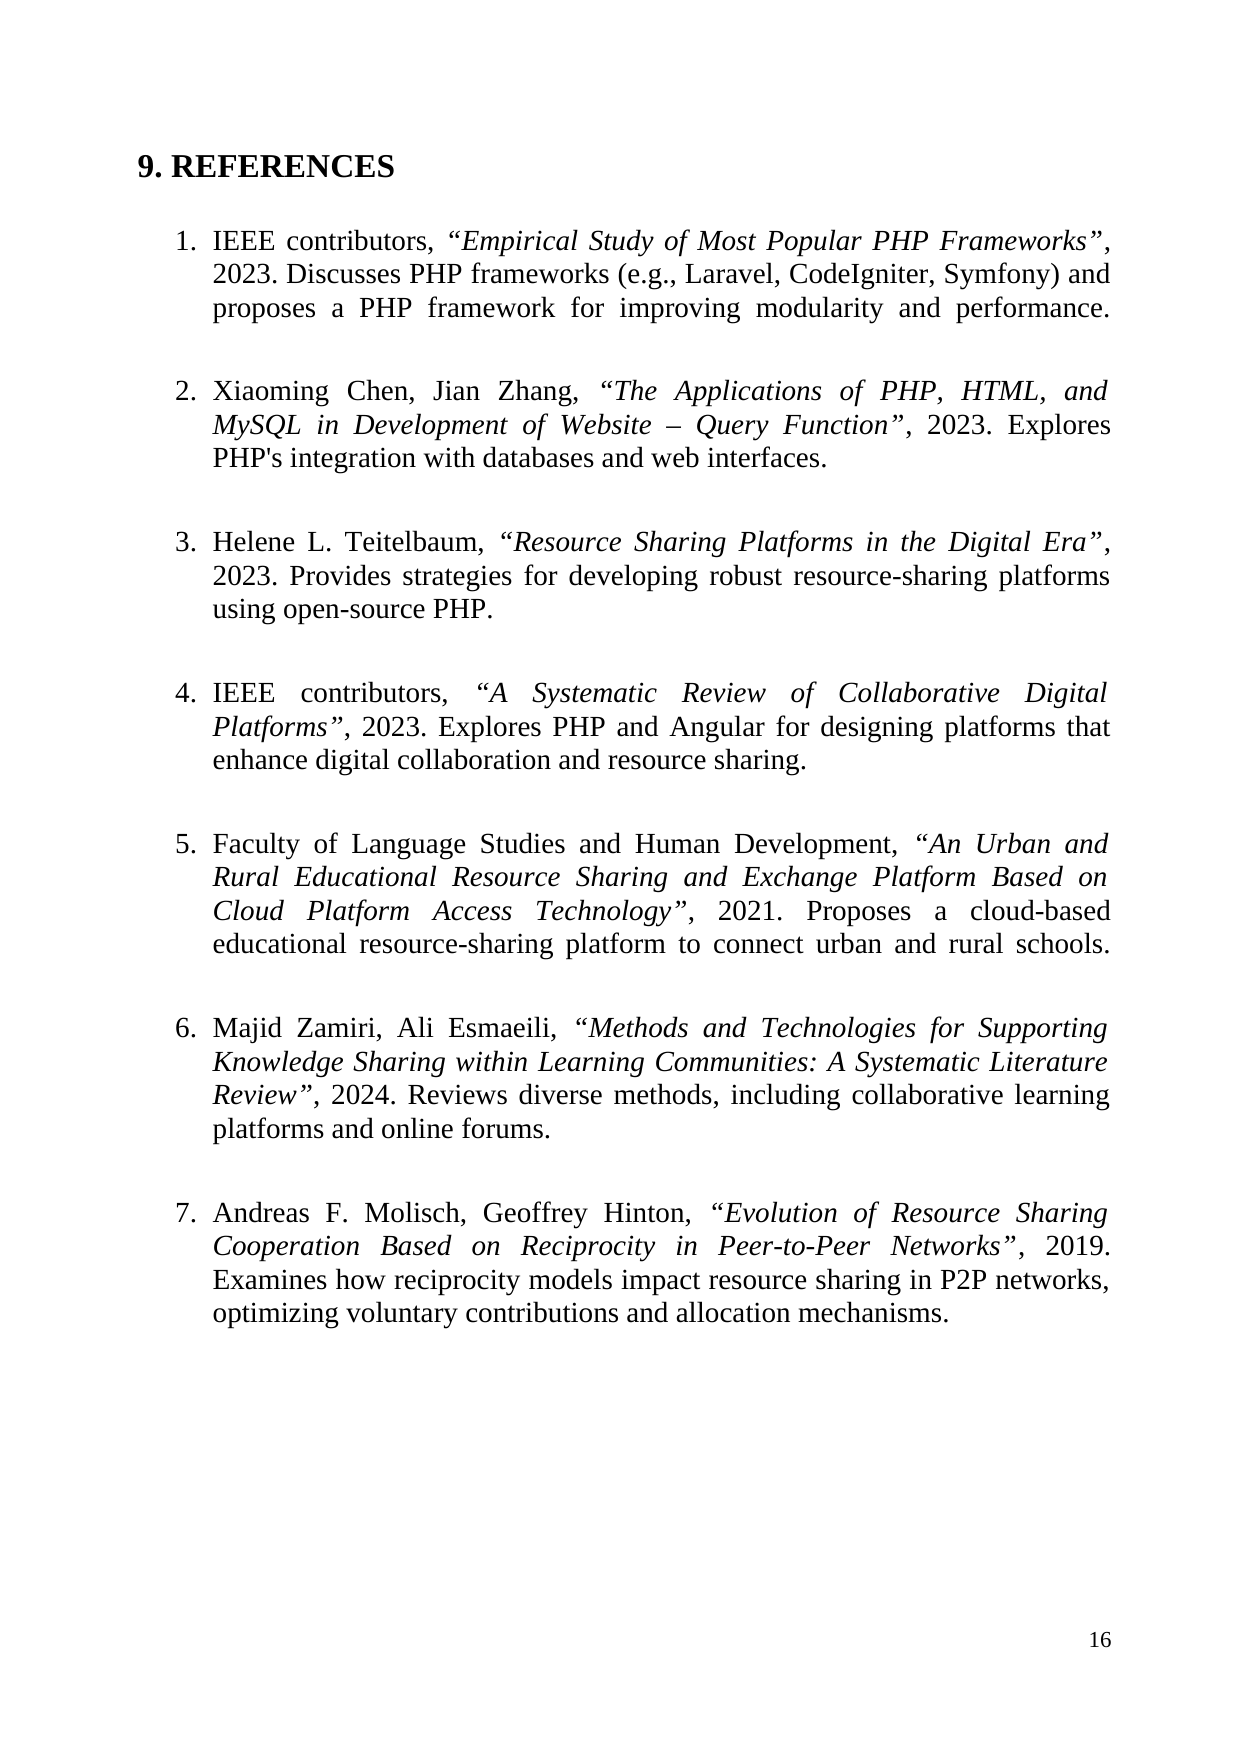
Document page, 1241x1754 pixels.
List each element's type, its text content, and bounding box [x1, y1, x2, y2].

list Faculty of Language Studies and Human Development, “An Urban and Rural Educational Resource Sharing and Exchange Platform Based on Cloud Platform Access Technology”, 2021. Proposes a cloud-based educational resource-sharing platform to connect urban and rural schools. [175, 826, 1111, 994]
list IEEE contributors, “Empirical Study of Most Popular PHP Frameworks”, 2023. Discusses PHP frameworks (e.g., Laravel, CodeIgniter, Symfony) and proposes a PHP framework for improving modularity and performance. [175, 223, 1111, 357]
list Majid Zamiri, Ali Esmaeili, “Methods and Technologies for Supporting Knowledge Sharing within Learning Communities: A Systematic Literature Review”, 2024. Reviews diverse methods, including collaborative learning platforms and online forums. [175, 1010, 1111, 1178]
text 9. REFERENCES [137, 146, 1064, 184]
list Xiaoming Chen, Jian Zhang, “The Applications of PHP, HTML, and MySQL in Development of Website – Query Function”, 2023. Explores PHP's integration with databases and web interfaces. [175, 373, 1111, 508]
list IEEE contributors, “A Systematic Review of Collaborative Digital Platforms”, 2023. Explores PHP and Angular for designing platforms that enhance digital collaboration and resource sharing. [175, 675, 1111, 809]
list Andreas F. Molisch, Geoffrey Hinton, “Evolution of Resource Sharing Cooperation Based on Reciprocity in Peer-to-Peer Networks”, 2019. Examines how reciprocity models impact resource sharing in P2P networks, optimizing voluntary contributions and allocation mechanisms. [175, 1195, 1111, 1329]
list Helene L. Teitelbaum, “Resource Sharing Platforms in the Digital Era”, 2023. Provides strategies for developing robust resource-sharing platforms using open-source PHP. [175, 524, 1111, 658]
